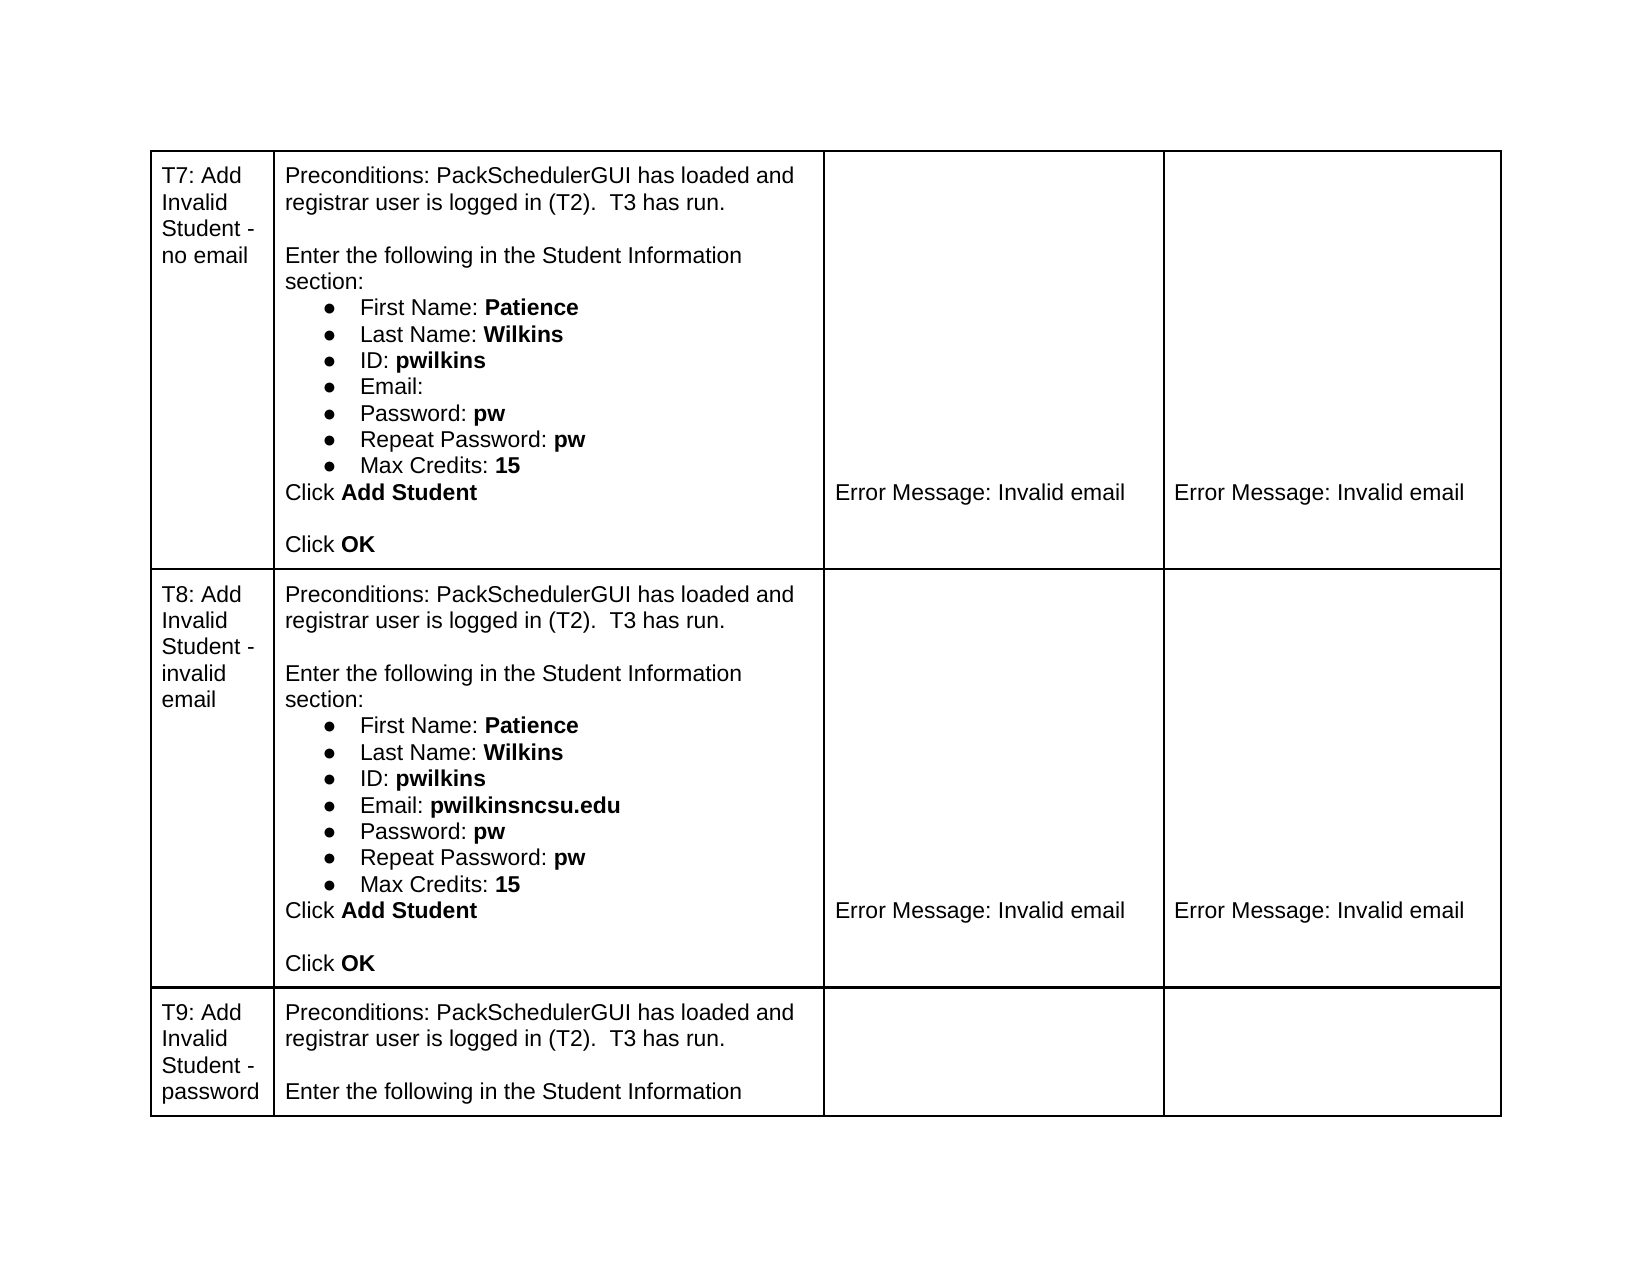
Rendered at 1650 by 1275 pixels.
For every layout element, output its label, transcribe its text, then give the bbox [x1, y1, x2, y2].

table_cell T7: Add Invalid Student - no email [152, 152, 273, 568]
table_cell Preconditions: PackSchedulerGUI has loaded and registrar user is logged in (T2). T3 has run. Enter the following in the Student Information section: First Name: Patience Last Name: Wilkins ID: pwilkins Email: Password: pw Repeat Password: pw Max Credits: 15 Click Add Student Click OK [275, 152, 823, 568]
table_cell Error Message: Invalid email [825, 152, 1163, 568]
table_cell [825, 989, 1163, 1115]
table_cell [152, 989, 273, 1115]
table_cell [1165, 989, 1500, 1115]
table_cell Error Message: Invalid email [825, 570, 1163, 986]
table_cell Error Message: Invalid email [1165, 152, 1500, 568]
table_cell T8: Add Invalid Student - invalid email [152, 570, 273, 986]
table_cell Error Message: Invalid email [1165, 570, 1500, 986]
table_cell Preconditions: PackSchedulerGUI has loaded and registrar user is logged in (T2). T3 has run. Enter the following in the Student Information section: First Name: Patience Last Name: Wilkins ID: pwilkins Email: pwilkinsncsu.edu Password: pw Repeat Password: pw Max Credits: 15 Click Add Student Click OK [275, 570, 823, 986]
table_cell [275, 989, 823, 1115]
